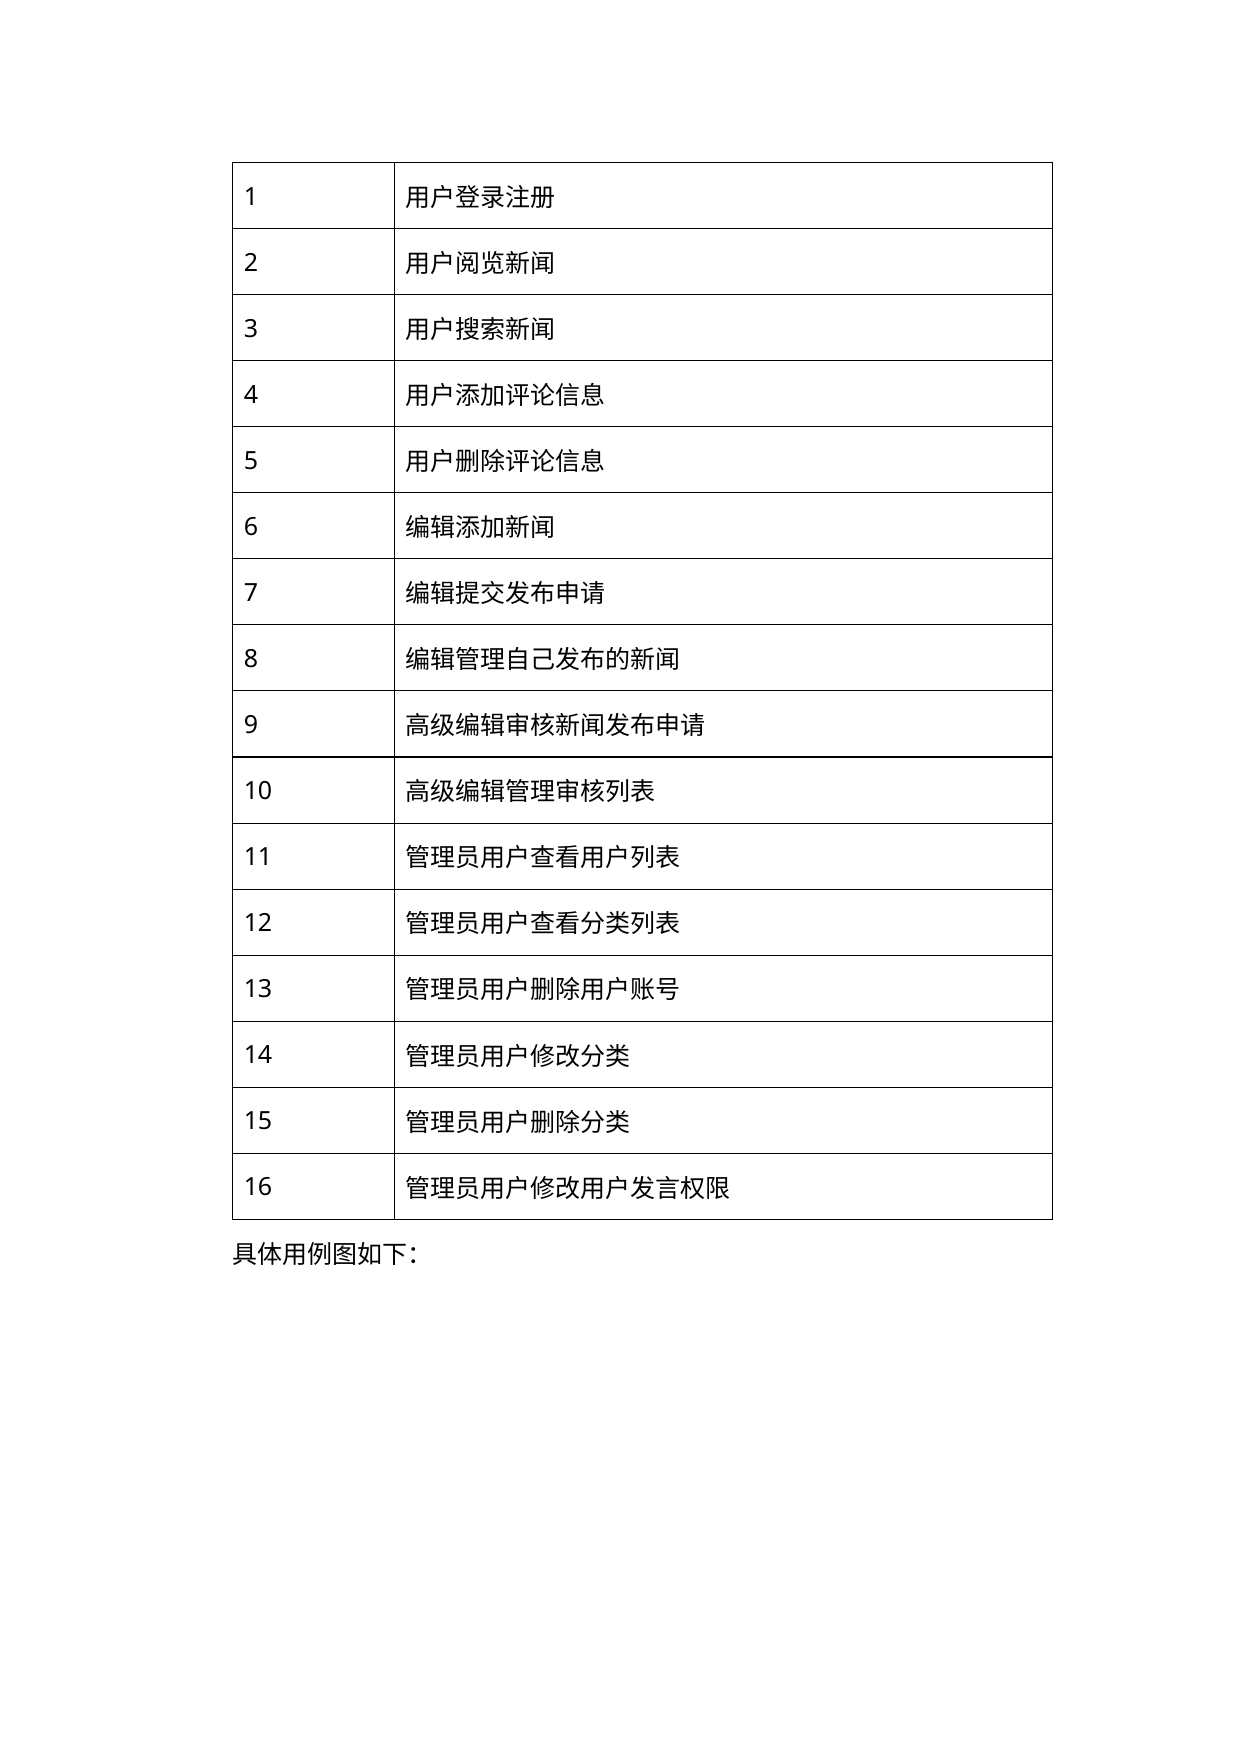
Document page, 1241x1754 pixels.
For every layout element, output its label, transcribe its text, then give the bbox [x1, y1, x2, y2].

table_cell 15 [233, 1088, 394, 1153]
table_cell 高级编辑审核新闻发布申请 [395, 691, 1052, 756]
table_cell 用户登录注册 [395, 163, 1052, 228]
table_cell 编辑提交发布申请 [395, 559, 1052, 624]
table_cell 14 [233, 1022, 394, 1087]
table_cell 8 [233, 625, 394, 690]
table_cell 用户添加评论信息 [395, 361, 1052, 426]
table_cell 2 [233, 229, 394, 294]
table_cell 13 [233, 956, 394, 1021]
table_cell 9 [233, 691, 394, 756]
table_cell 管理员用户修改分类 [395, 1022, 1052, 1087]
table_cell 12 [233, 890, 394, 954]
table_cell 管理员用户删除用户账号 [395, 956, 1052, 1021]
table_cell 7 [233, 559, 394, 624]
table_cell 6 [233, 493, 394, 558]
table_cell 11 [233, 824, 394, 888]
table_cell 1 [233, 163, 394, 228]
table_cell 4 [233, 361, 394, 426]
table_cell 管理员用户查看分类列表 [395, 890, 1052, 954]
table_cell 5 [233, 427, 394, 492]
table_cell 10 [233, 758, 394, 822]
table_cell 编辑管理自己发布的新闻 [395, 625, 1052, 690]
table_cell 3 [233, 295, 394, 360]
table_cell 管理员用户修改用户发言权限 [395, 1154, 1052, 1219]
table_cell 管理员用户查看用户列表 [395, 824, 1052, 888]
table_cell 用户删除评论信息 [395, 427, 1052, 492]
list 具体用例图如下： [232, 1220, 1053, 1285]
table_cell 用户搜索新闻 [395, 295, 1052, 360]
table_cell 高级编辑管理审核列表 [395, 758, 1052, 822]
table_cell 管理员用户删除分类 [395, 1088, 1052, 1153]
table_cell 用户阅览新闻 [395, 229, 1052, 294]
table_cell 16 [233, 1154, 394, 1219]
table_cell 编辑添加新闻 [395, 493, 1052, 558]
